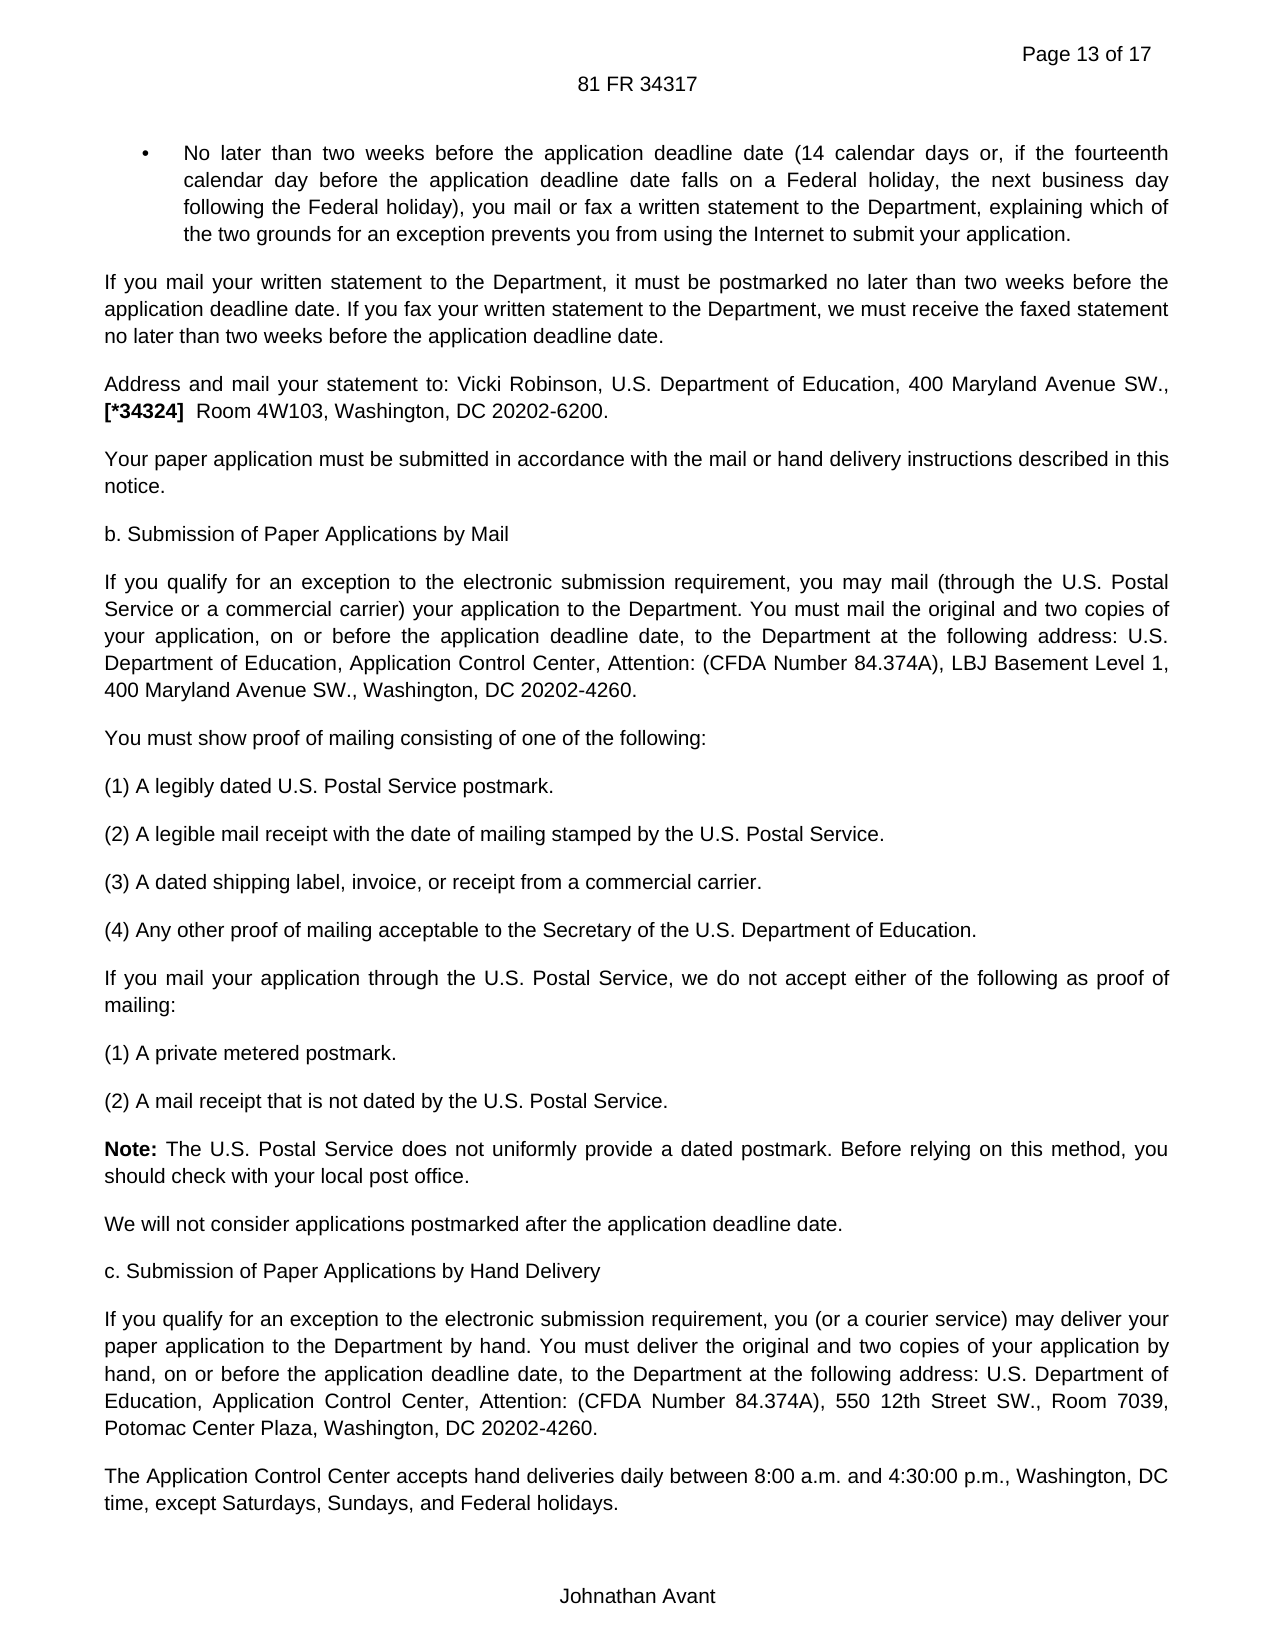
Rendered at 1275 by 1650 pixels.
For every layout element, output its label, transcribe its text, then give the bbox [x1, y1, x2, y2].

text Note: The U.S. Postal Service does not uniformly provide a dated postmark. Before relying on this method, you should check with your local post office. [104, 1133, 1171, 1187]
text You must show proof of mailing consisting of one of the following: [104, 723, 1171, 750]
text (2) A legible mail receipt with the date of mailing stamped by the U.S. Postal Service. [104, 819, 1171, 846]
text c. Submission of Paper Applications by Hand Delivery [104, 1256, 1171, 1283]
text If you mail your application through the U.S. Postal Service, we do not accept either of the following as proof of mailing: [104, 962, 1171, 1017]
text (1) A legibly dated U.S. Postal Service postmark. [104, 771, 1171, 798]
text The Application Control Center accepts hand deliveries daily between 8:00 a.m. and 4:30:00 p.m., Washington, DC time, except Saturdays, Sundays, and Federal holidays. [104, 1460, 1171, 1514]
text b. Submission of Paper Applications by Mail [104, 519, 1171, 546]
text If you qualify for an exception to the electronic submission requirement, you may mail (through the U.S. Postal Service or a commercial carrier) your application to the Department. You must mail the original and two copies of your application, on or before the application deadline date, to the Department at the following address: U.S. Department of Education, Application Control Center, Attention: (CFDA Number 84.374A), LBJ Basement Level 1, 400 Maryland Avenue SW., Washington, DC 20202-4260. [104, 567, 1171, 702]
text Your paper application must be submitted in accordance with the mail or hand delivery instructions described in this notice. [104, 444, 1171, 498]
text If you mail your written statement to the Department, it must be postmarked no later than two weeks before the application deadline date. If you fax your written statement to the Department, we must receive the faxed statement no later than two weeks before the application deadline date. [104, 267, 1171, 348]
text We will not consider applications postmarked after the application deadline date. [104, 1208, 1171, 1235]
text If you qualify for an exception to the electronic submission requirement, you (or a courier service) may deliver your paper application to the Department by hand. You must deliver the original and two copies of your application by hand, on or before the application deadline date, to the Department at the following address: U.S. Department of Education, Application Control Center, Attention: (CFDA Number 84.374A), 550 12th Street SW., Room 7039, Potomac Center Plaza, Washington, DC 20202-4260. [104, 1304, 1171, 1439]
text (1) A private metered postmark. [104, 1037, 1171, 1064]
text (3) A dated shipping label, invoice, or receipt from a commercial carrier. [104, 867, 1171, 894]
text (4) Any other proof of mailing acceptable to the Secretary of the U.S. Department of Education. [104, 914, 1171, 942]
list No later than two weeks before the application deadline date (14 calendar days or, if the fourteenth calendar day before the application deadline date falls on a Federal holiday, the next business day following the Federal holiday), you mail or fax a written statement to the Department, explaining which of the two grounds for an exception prevents you from using the Internet to submit your application. [142, 137, 1171, 246]
text Address and mail your statement to: Vicki Robinson, U.S. Department of Education, 400 Maryland Avenue SW., [*34324] Room 4W103, Washington, DC 20202-6200. [104, 369, 1171, 423]
text (2) A mail receipt that is not dated by the U.S. Postal Service. [104, 1085, 1171, 1112]
